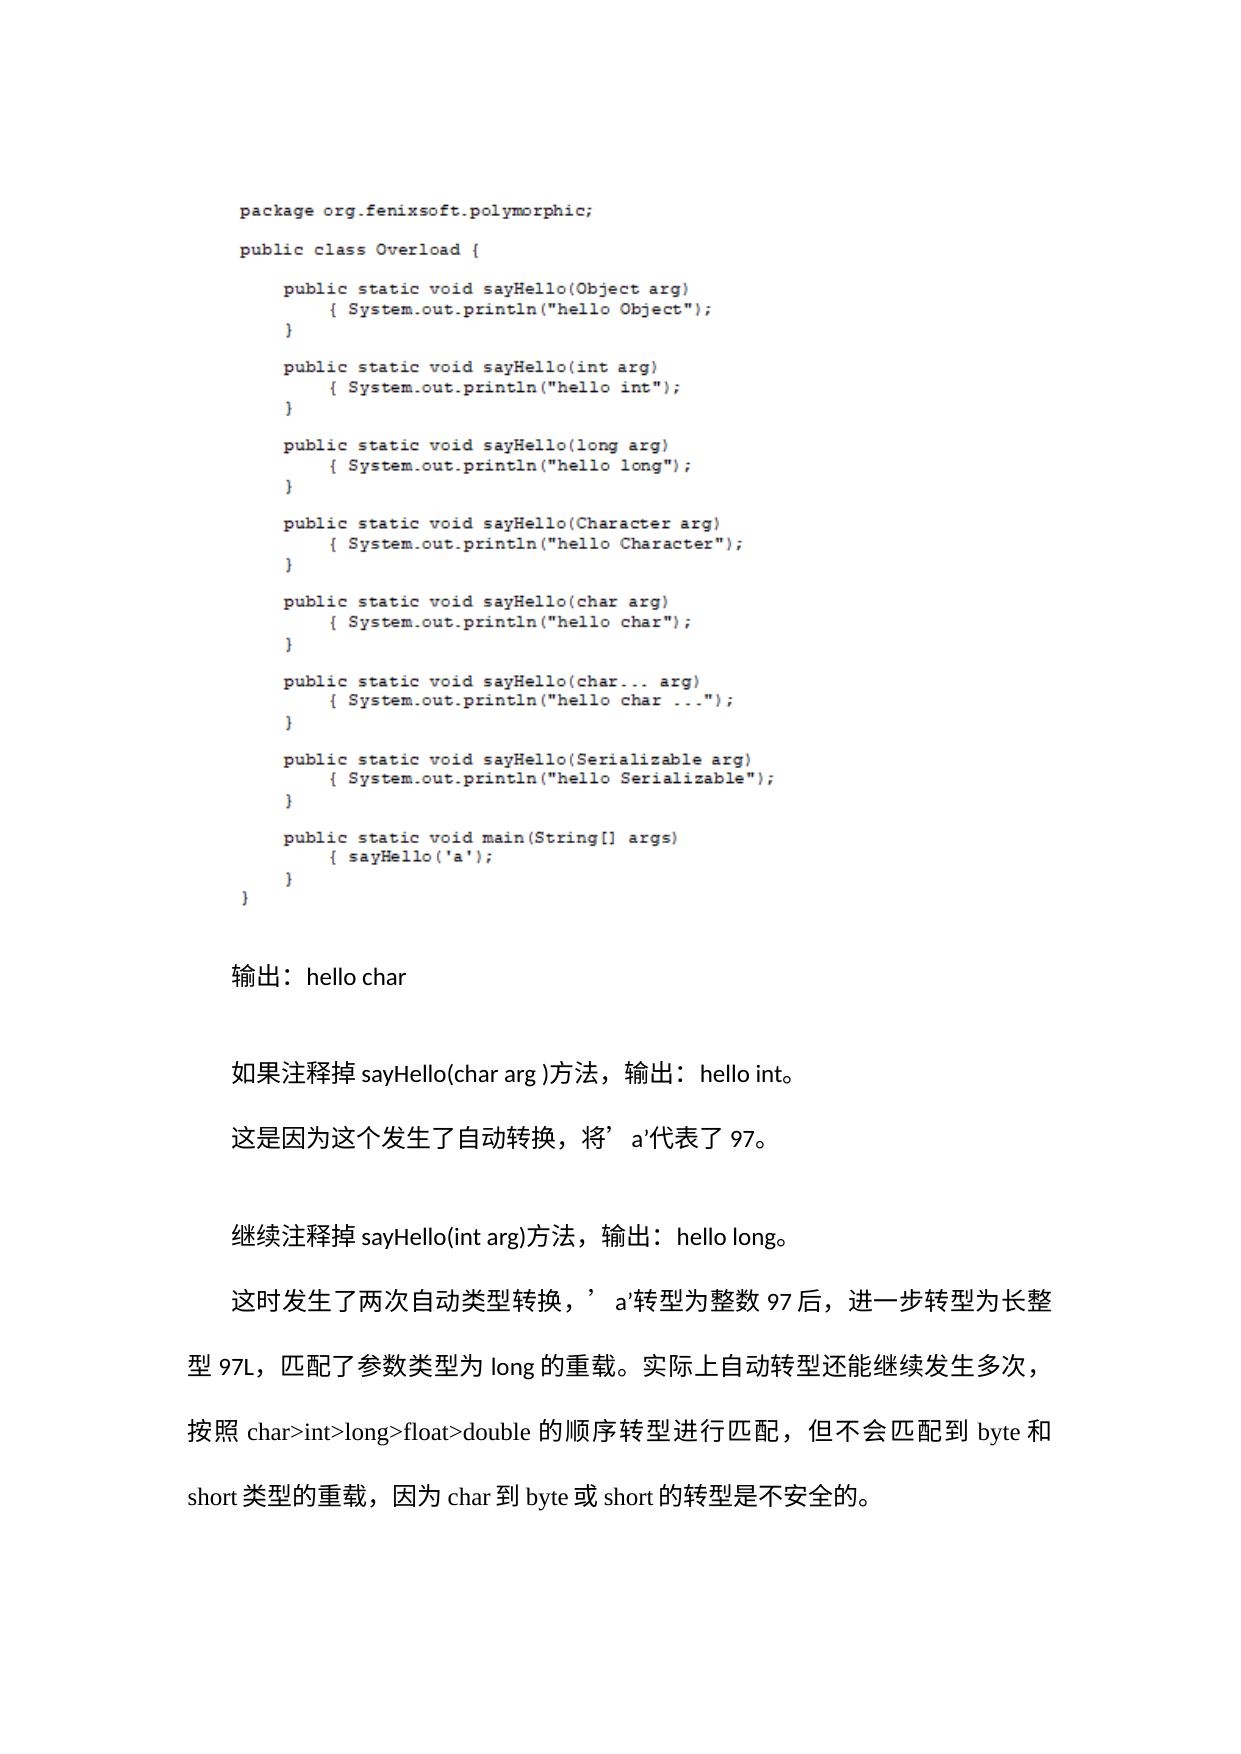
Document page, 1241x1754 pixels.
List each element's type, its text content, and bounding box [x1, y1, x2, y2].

text 这时发生了两次自动类型转换，’a’转型为整数97后，进一步转型为长整型97L，匹配了参数类型为long的重载。实际上自动转型还能继续发生多次，按照char>int>long>float>double的顺序转型进行匹配，但不会匹配到byte和short类型的重载，因为char到byte或short的转型是不安全的。 [187, 1267, 1053, 1527]
text 继续注释掉sayHello(int arg)方法，输出：hello long。 [187, 1202, 1053, 1267]
picture [231, 194, 816, 915]
text 如果注释掉sayHello(char arg )方法，输出：hello int。 [187, 1039, 1053, 1104]
text 这是因为这个发生了自动转换，将’a’代表了97。 [187, 1104, 1053, 1169]
text 输出：hello char [187, 942, 1053, 1007]
